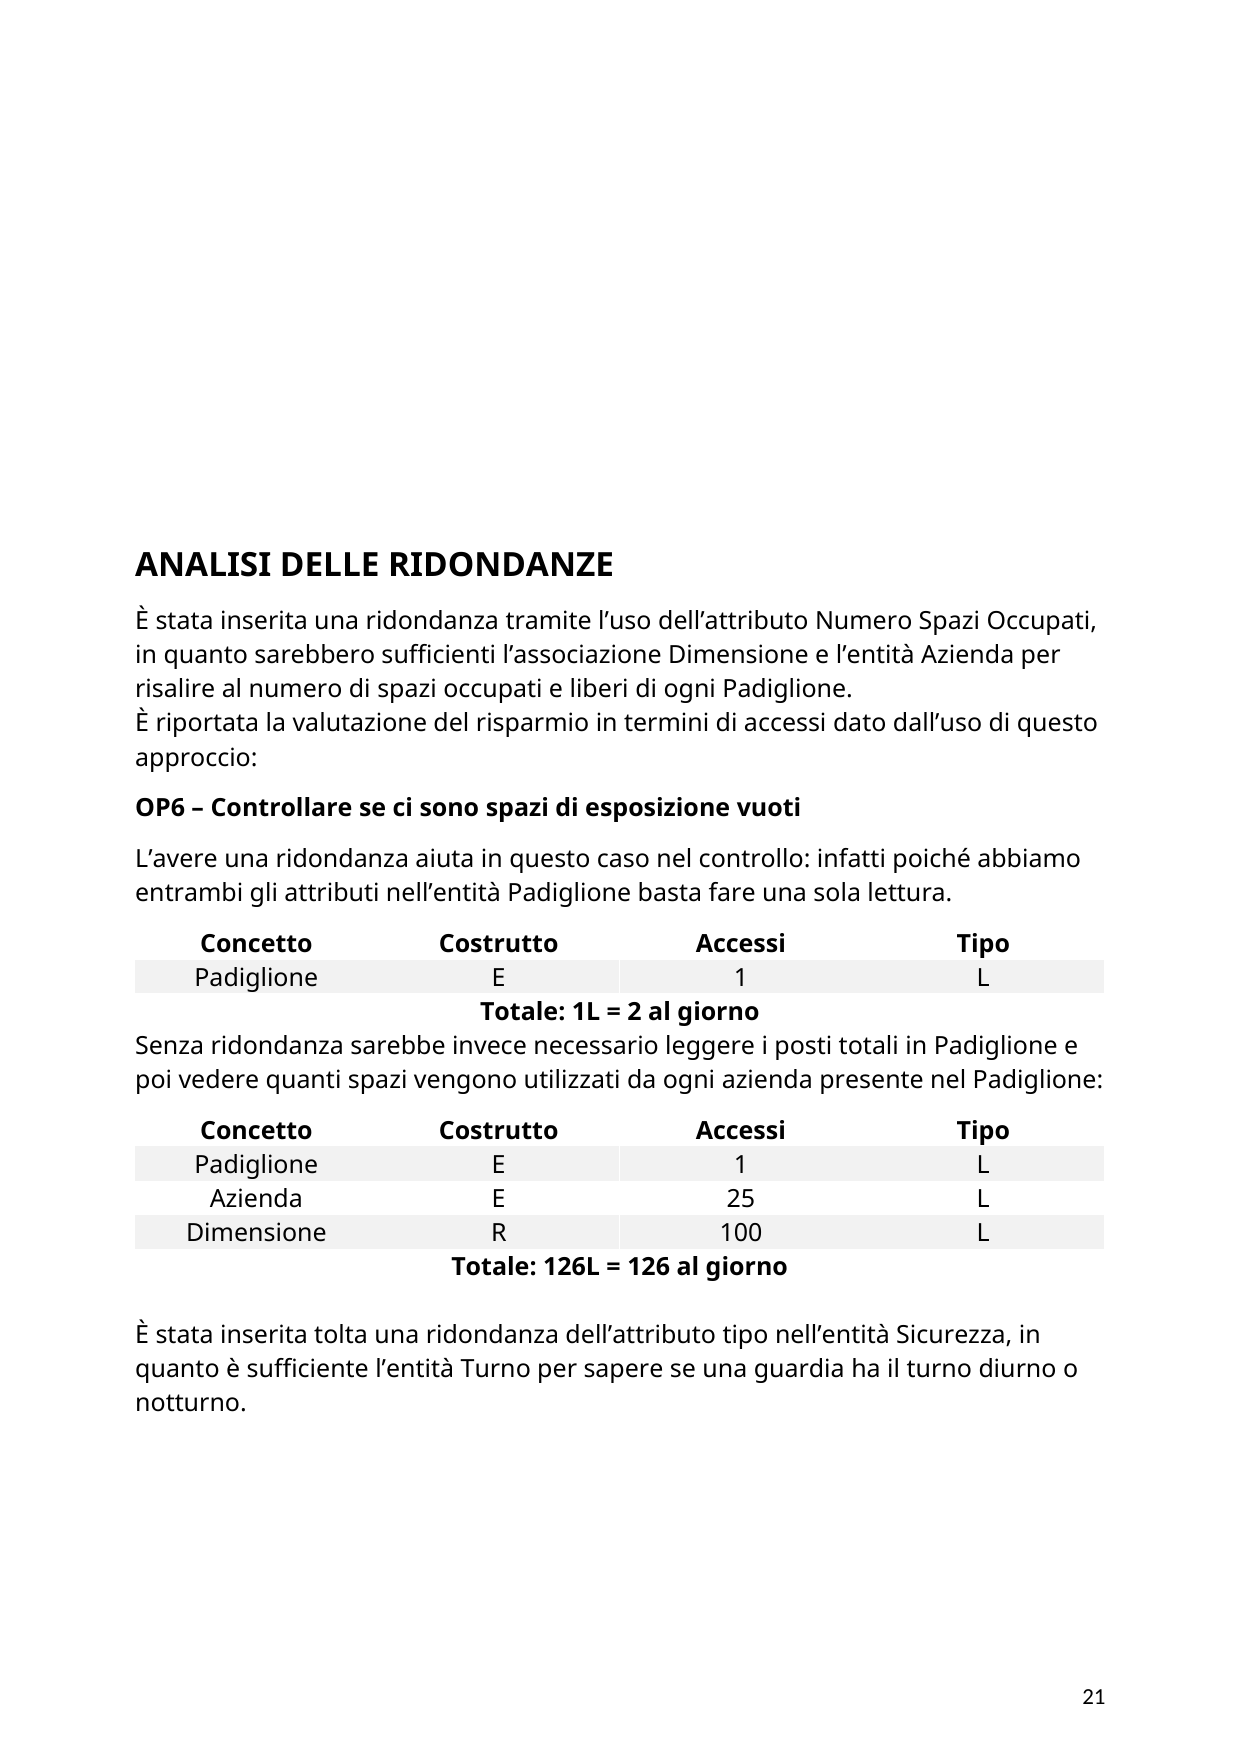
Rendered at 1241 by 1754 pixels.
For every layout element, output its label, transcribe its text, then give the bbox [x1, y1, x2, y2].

text ANALISI DELLE RIDONDANZE [135, 541, 1105, 586]
table_cell E [377, 1181, 619, 1214]
table_header Tipo [862, 1113, 1104, 1146]
table_cell Dimensione [135, 1215, 377, 1249]
table_cell L [862, 1181, 1104, 1214]
table_cell L [862, 960, 1104, 993]
table_header Costrutto [377, 1113, 619, 1146]
text OP6 – Controllare se ci sono spazi di esposizione vuoti [135, 790, 1105, 824]
text È stata inserita una ridondanza tramite l’uso dell’attributo Numero Spazi Occupati, in quanto sarebbero sufficienti l’associazione Dimensione e l’entità Azienda per risalire al numero di spazi occupati e liberi di ogni Padiglione. [135, 603, 1105, 705]
table_cell 100 [620, 1215, 862, 1249]
table_cell Totale: 126L = 126 al giorno [135, 1249, 1104, 1283]
table_cell 1 [620, 1146, 862, 1181]
table_header Concetto [135, 1113, 377, 1146]
table_cell E [377, 960, 619, 993]
table_cell L [862, 1215, 1104, 1249]
text È riportata la valutazione del risparmio in termini di accessi dato dall’uso di questo approccio: [135, 705, 1105, 773]
table_header Costrutto [377, 925, 619, 959]
table_cell Padiglione [135, 1146, 377, 1181]
table_cell 1 [620, 960, 862, 993]
text L’avere una ridondanza aiuta in questo caso nel controllo: infatti poiché abbiamo entrambi gli attributi nell’entità Padiglione basta fare una sola lettura. [135, 841, 1105, 909]
table_cell 25 [620, 1181, 862, 1214]
table_cell Totale: 1L = 2 al giorno [135, 994, 1104, 1028]
table_cell Azienda [135, 1181, 377, 1214]
table_header Tipo [862, 925, 1104, 959]
table_header Accessi [620, 1113, 862, 1146]
table_cell Padiglione [135, 960, 377, 993]
table_cell L [862, 1146, 1104, 1181]
text Senza ridondanza sarebbe invece necessario leggere i posti totali in Padiglione e poi vedere quanti spazi vengono utilizzati da ogni azienda presente nel Padiglione: [135, 1028, 1105, 1096]
table_cell R [377, 1215, 619, 1249]
table_cell E [377, 1146, 619, 1181]
table_header Concetto [135, 925, 377, 959]
table_header Accessi [620, 925, 862, 959]
